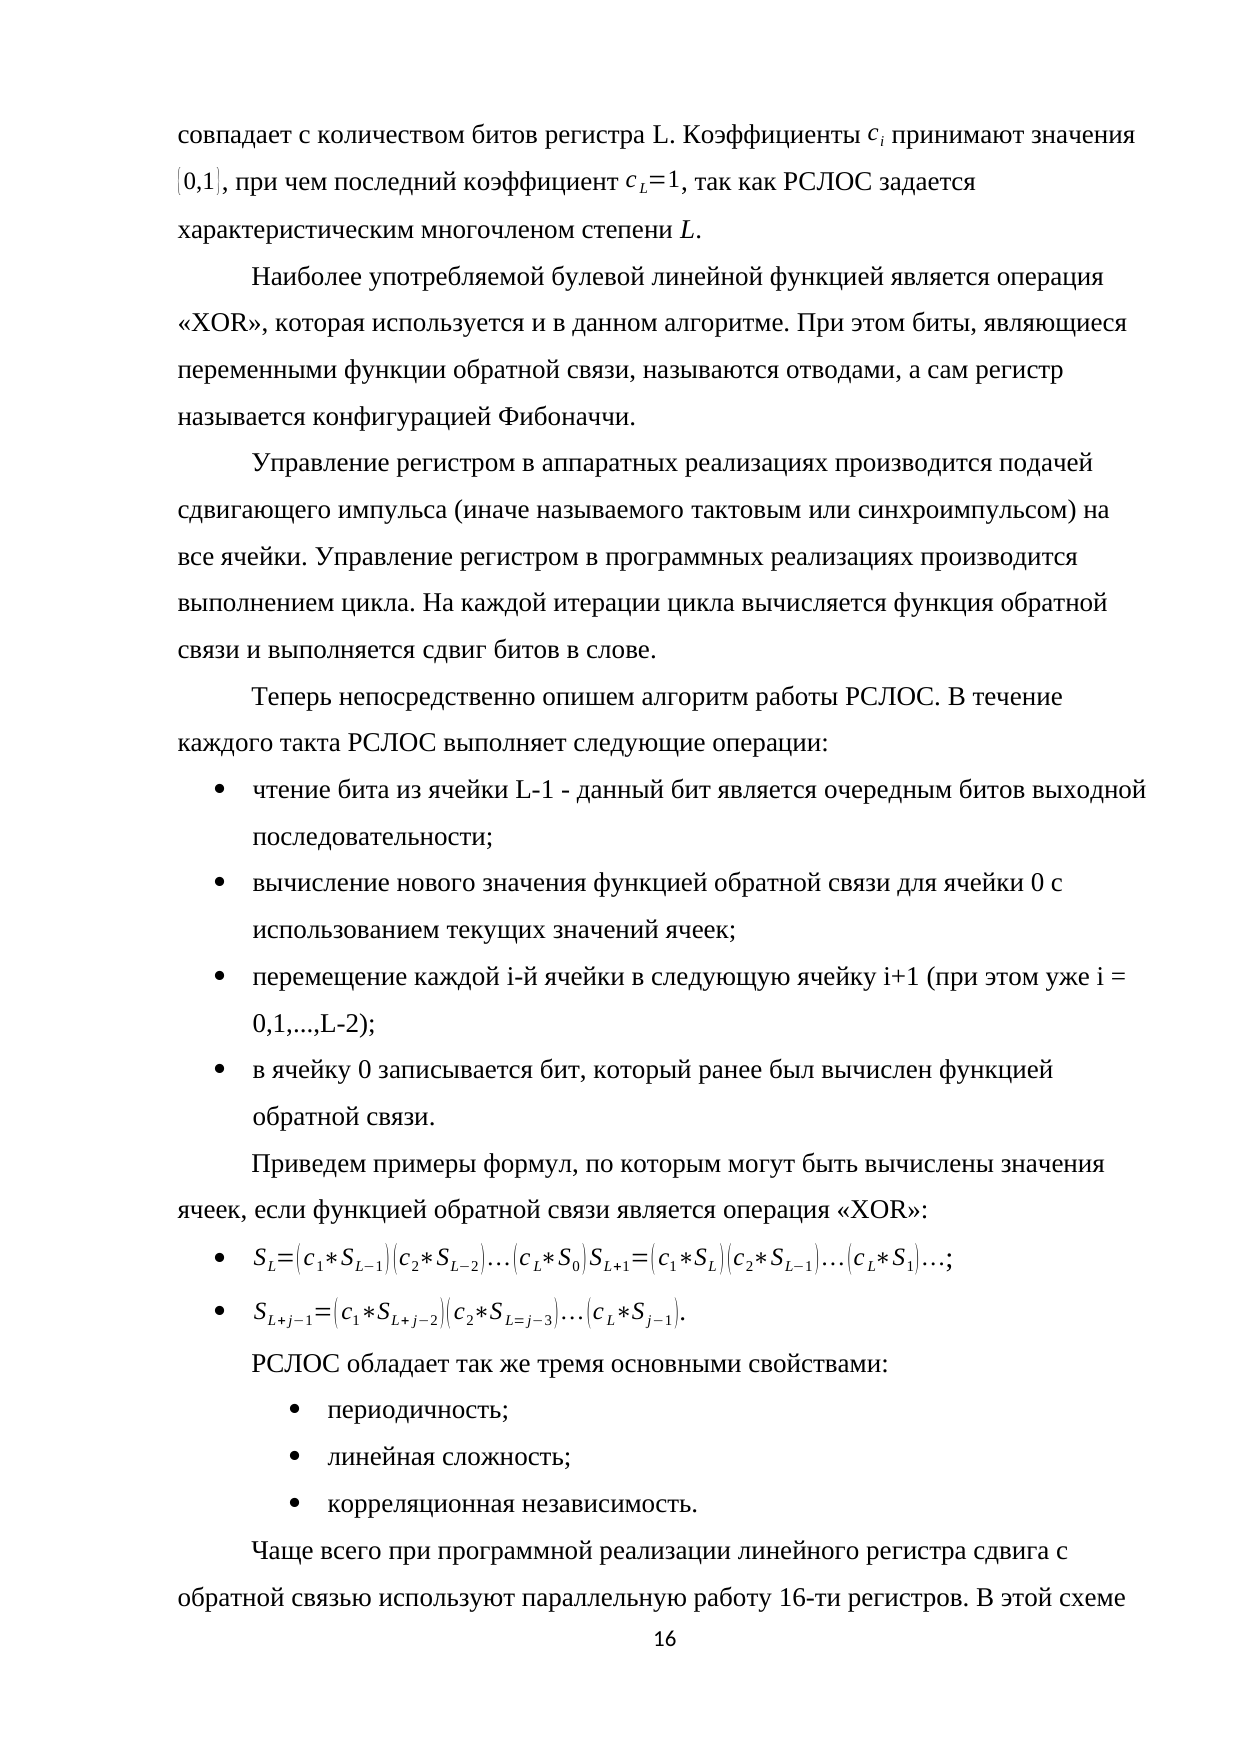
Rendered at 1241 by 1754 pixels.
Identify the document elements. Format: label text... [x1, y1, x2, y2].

text РСЛОС обладает так же тремя основными свойствами: [177, 1347, 1152, 1378]
list корреляционная независимость. [290, 1487, 1152, 1519]
list вычисление нового значения функцией обратной связи для ячейки 0 с использованием текущих значений ячеек; [215, 866, 1152, 944]
text Наиболее употребляемой булевой линейной функцией является операция «XOR», которая используется и в данном алгоритме. При этом биты, являющиеся переменными функции обратной связи, называются отводами, а сам регистр называется конфигурацией Фибоначчи. [177, 260, 1152, 431]
text ячеек, если функцией обратной связи является операция «XOR»: [177, 1193, 1152, 1224]
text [177, 1534, 1152, 1612]
list . [215, 1295, 1152, 1331]
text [177, 118, 1152, 244]
list перемещение каждой i-й ячейки в следующую ячейку i+1 (при этом уже i = 0,1,...,L-2); [215, 960, 1152, 1038]
list чтение бита из ячейки L-1 - данный бит является очередным битов выходной последовательности; [215, 773, 1152, 851]
list линейная сложность; [290, 1441, 1152, 1472]
text Управление регистром в аппаратных реализациях производится подачей сдвигающего импульса (иначе называемого тактовым или синхроимпульсом) на все ячейки. Управление регистром в программных реализациях производится выполнением цикла. На каждой итерации цикла вычисляется функция обратной связи и выполняется сдвиг битов в слове. [177, 446, 1152, 664]
text Теперь непосредственно опишем алгоритм работы РСЛОС. В течение каждого такта РСЛОС выполняет следующие операции: [177, 680, 1152, 757]
list ; [215, 1240, 1152, 1278]
list в ячейку 0 записывается бит, который ранее был вычислен функцией обратной связи. [215, 1053, 1152, 1131]
list периодичность; [290, 1394, 1152, 1425]
text Приведем примеры формул, по которым могут быть вычислены значения [177, 1147, 1152, 1178]
